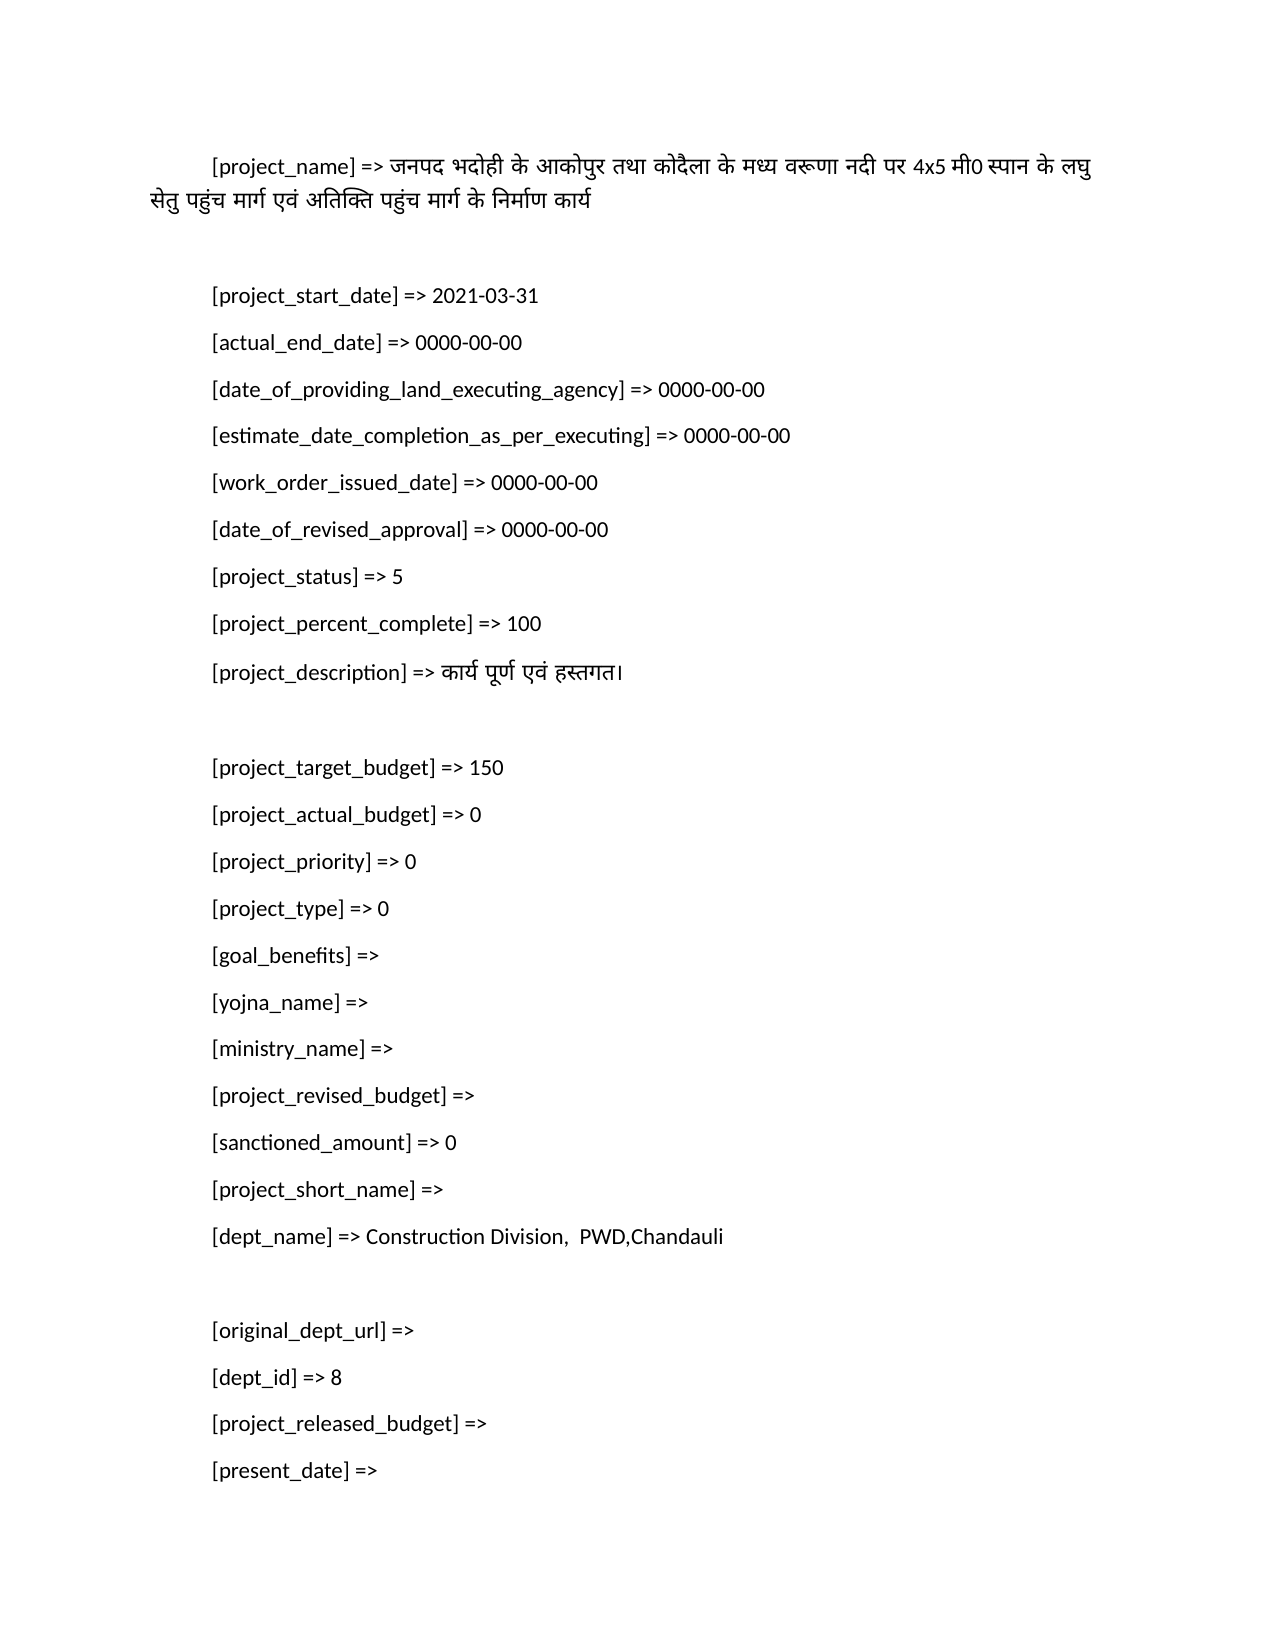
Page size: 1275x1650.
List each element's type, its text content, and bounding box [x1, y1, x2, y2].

text [dept_name] => Construction Division, PWD,Chandauli [150, 1222, 1125, 1250]
text [actual_end_date] => 0000-00-00 [150, 328, 1125, 356]
text [project_percent_complete] => 100 [150, 609, 1125, 637]
text [date_of_providing_land_executing_agency] => 0000-00-00 [150, 375, 1125, 403]
text [goal_benefits] => [150, 941, 1125, 969]
text [present_date] => [150, 1456, 1125, 1484]
text [project_name] => जनपद भदोही के आकोपुर तथा कोदैला के मध्य वरूणा नदी पर 4x5 मी0 स्पान के लघु सेतु पहुंच मार्ग एवं अतिक्ति पहुंच मार्ग के निर्माण कार्य [150, 150, 1125, 215]
text [work_order_issued_date] => 0000-00-00 [150, 468, 1125, 497]
text [dept_id] => 8 [150, 1363, 1125, 1391]
text [project_priority] => 0 [150, 847, 1125, 875]
text [project_type] => 0 [150, 894, 1125, 922]
text [project_revised_budget] => [150, 1081, 1125, 1109]
text [ministry_name] => [150, 1034, 1125, 1063]
text [project_status] => 5 [150, 562, 1125, 590]
text [project_description] => कार्य पूर्ण एवं हस्तगत। [150, 656, 1125, 687]
text [sanctioned_amount] => 0 [150, 1128, 1125, 1156]
text [estimate_date_completion_as_per_executing] => 0000-00-00 [150, 422, 1125, 450]
text [project_actual_budget] => 0 [150, 800, 1125, 828]
text [original_dept_url] => [150, 1316, 1125, 1344]
text [project_start_date] => 2021-03-31 [150, 281, 1125, 309]
text [project_target_budget] => 150 [150, 753, 1125, 781]
text [project_short_name] => [150, 1175, 1125, 1203]
text [project_released_budget] => [150, 1409, 1125, 1438]
text [date_of_revised_approval] => 0000-00-00 [150, 515, 1125, 543]
text [yojna_name] => [150, 988, 1125, 1016]
